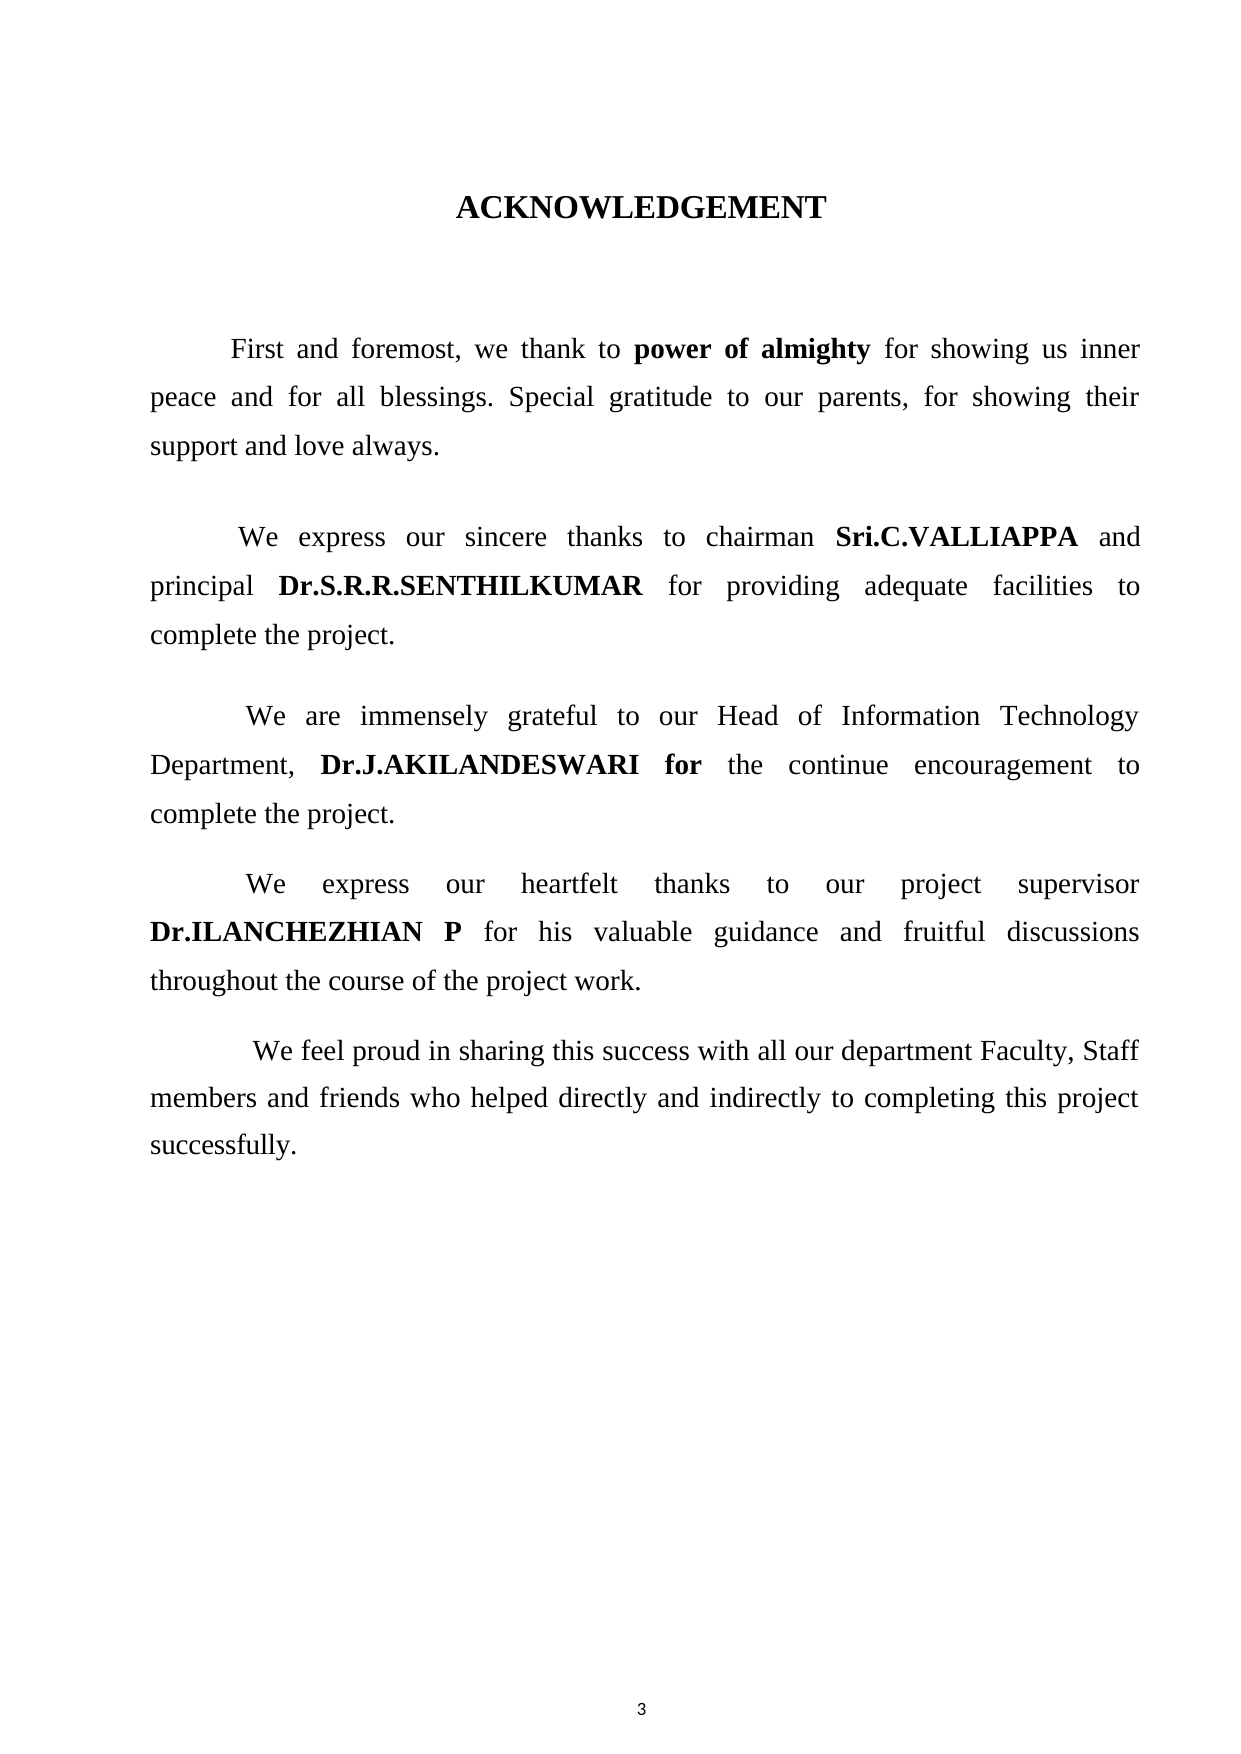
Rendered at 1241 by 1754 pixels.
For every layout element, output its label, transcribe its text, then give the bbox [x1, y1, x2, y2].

subtitle ACKNOWLEDGEMENT [176, 187, 1107, 226]
text We express our sincere thanks to chairman Sri.C.VALLIAPPA and principal Dr.S.R.R.SENTHILKUMAR for providing adequate facilities to complete the project. [150, 519, 1141, 650]
text We express our heartfelt thanks to our project supervisor Dr.ILANCHEZHIAN P for his valuable guidance and fruitful discussions throughout the course of the project work. [150, 866, 1140, 997]
text First and foremost, we thank to power of almighty for showing us inner peace and for all blessings. Special gratitude to our parents, for showing their support and love always. [150, 331, 1140, 462]
text We feel proud in sharing this success with all our department Faculty, Staff members and friends who helped directly and indirectly to completing this project successfully. [150, 1033, 1139, 1161]
text We are immensely grateful to our Head of Information Technology Department, Dr.J.AKILANDESWARI for the continue encouragement to complete the project. [150, 698, 1140, 830]
